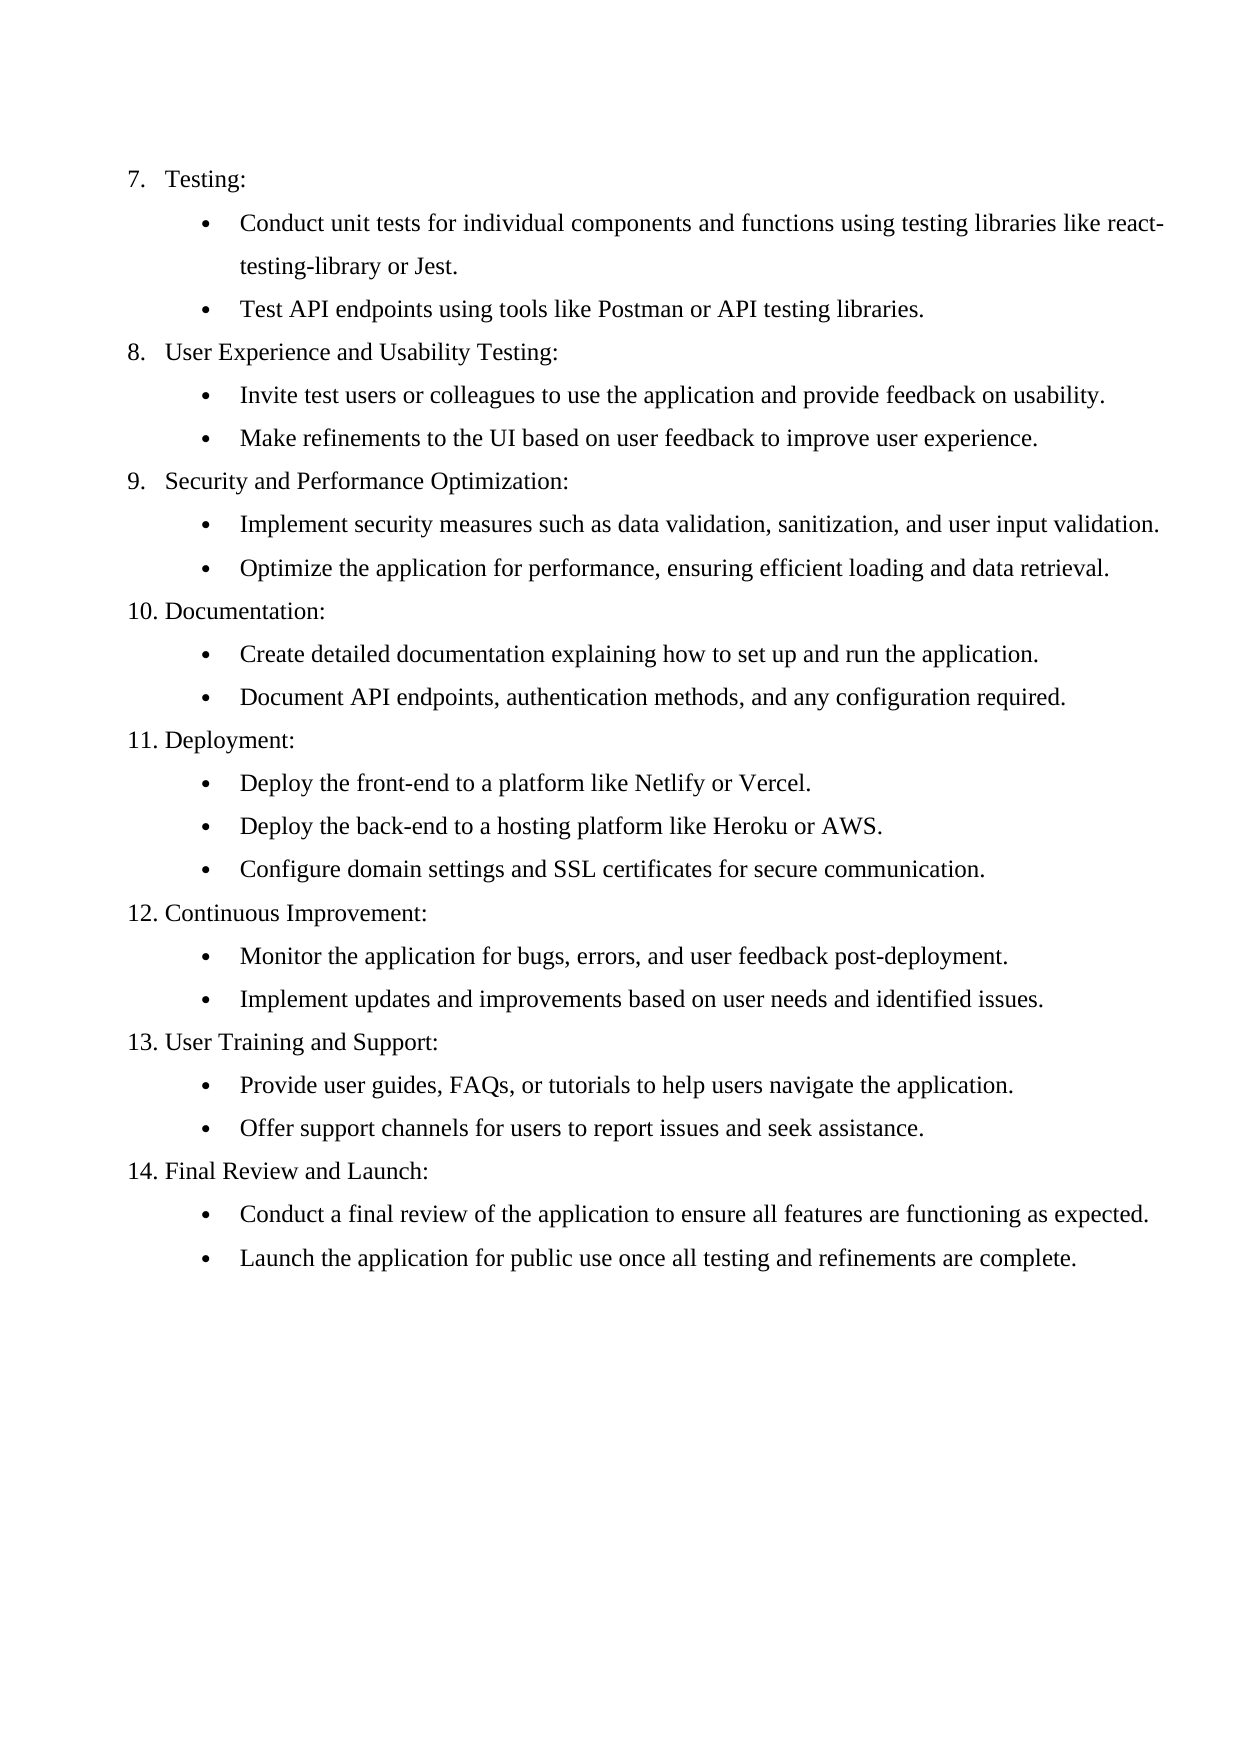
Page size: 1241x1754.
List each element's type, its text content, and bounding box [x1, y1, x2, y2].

list Create detailed documentation explaining how to set up and run the application. [202, 639, 1165, 668]
list User Experience and Usability Testing: [127, 337, 1165, 366]
list Implement updates and improvements based on user needs and identified issues. [202, 984, 1165, 1013]
list Make refinements to the UI based on user feedback to improve user experience. [202, 423, 1165, 452]
list Configure domain settings and SSL certificates for secure communication. [202, 854, 1165, 883]
list Security and Performance Optimization: [127, 466, 1165, 495]
list Deploy the back-end to a hosting platform like Heroku or AWS. [202, 811, 1165, 840]
list Launch the application for public use once all testing and refinements are complete. [202, 1243, 1165, 1271]
list Deploy the front-end to a platform like Netlify or Vercel. [202, 768, 1165, 797]
list Invite test users or colleagues to use the application and provide feedback on usability. [202, 380, 1165, 409]
list Document API endpoints, authentication methods, and any configuration required. [202, 682, 1165, 711]
list Offer support channels for users to report issues and seek assistance. [202, 1113, 1165, 1142]
list Conduct a final review of the application to ensure all features are functioning as expected. [202, 1199, 1165, 1228]
list Test API endpoints using tools like Postman or API testing libraries. [202, 294, 1165, 323]
list Documentation: [127, 596, 1165, 624]
list Implement security measures such as data validation, sanitization, and user input validation. [202, 509, 1165, 538]
list Optimize the application for performance, ensuring efficient loading and data retrieval. [202, 553, 1165, 581]
list Monitor the application for bugs, errors, and user feedback post-deployment. [202, 941, 1165, 969]
list Deployment: [127, 725, 1165, 754]
list Testing: [127, 164, 1165, 193]
list Conduct unit tests for individual components and functions using testing libraries like react-testing-library or Jest. [202, 208, 1165, 279]
list Provide user guides, FAQs, or tutorials to help users navigate the application. [202, 1070, 1165, 1099]
list Continuous Improvement: [127, 898, 1165, 926]
list User Training and Support: [127, 1027, 1165, 1056]
list Final Review and Launch: [127, 1156, 1165, 1185]
